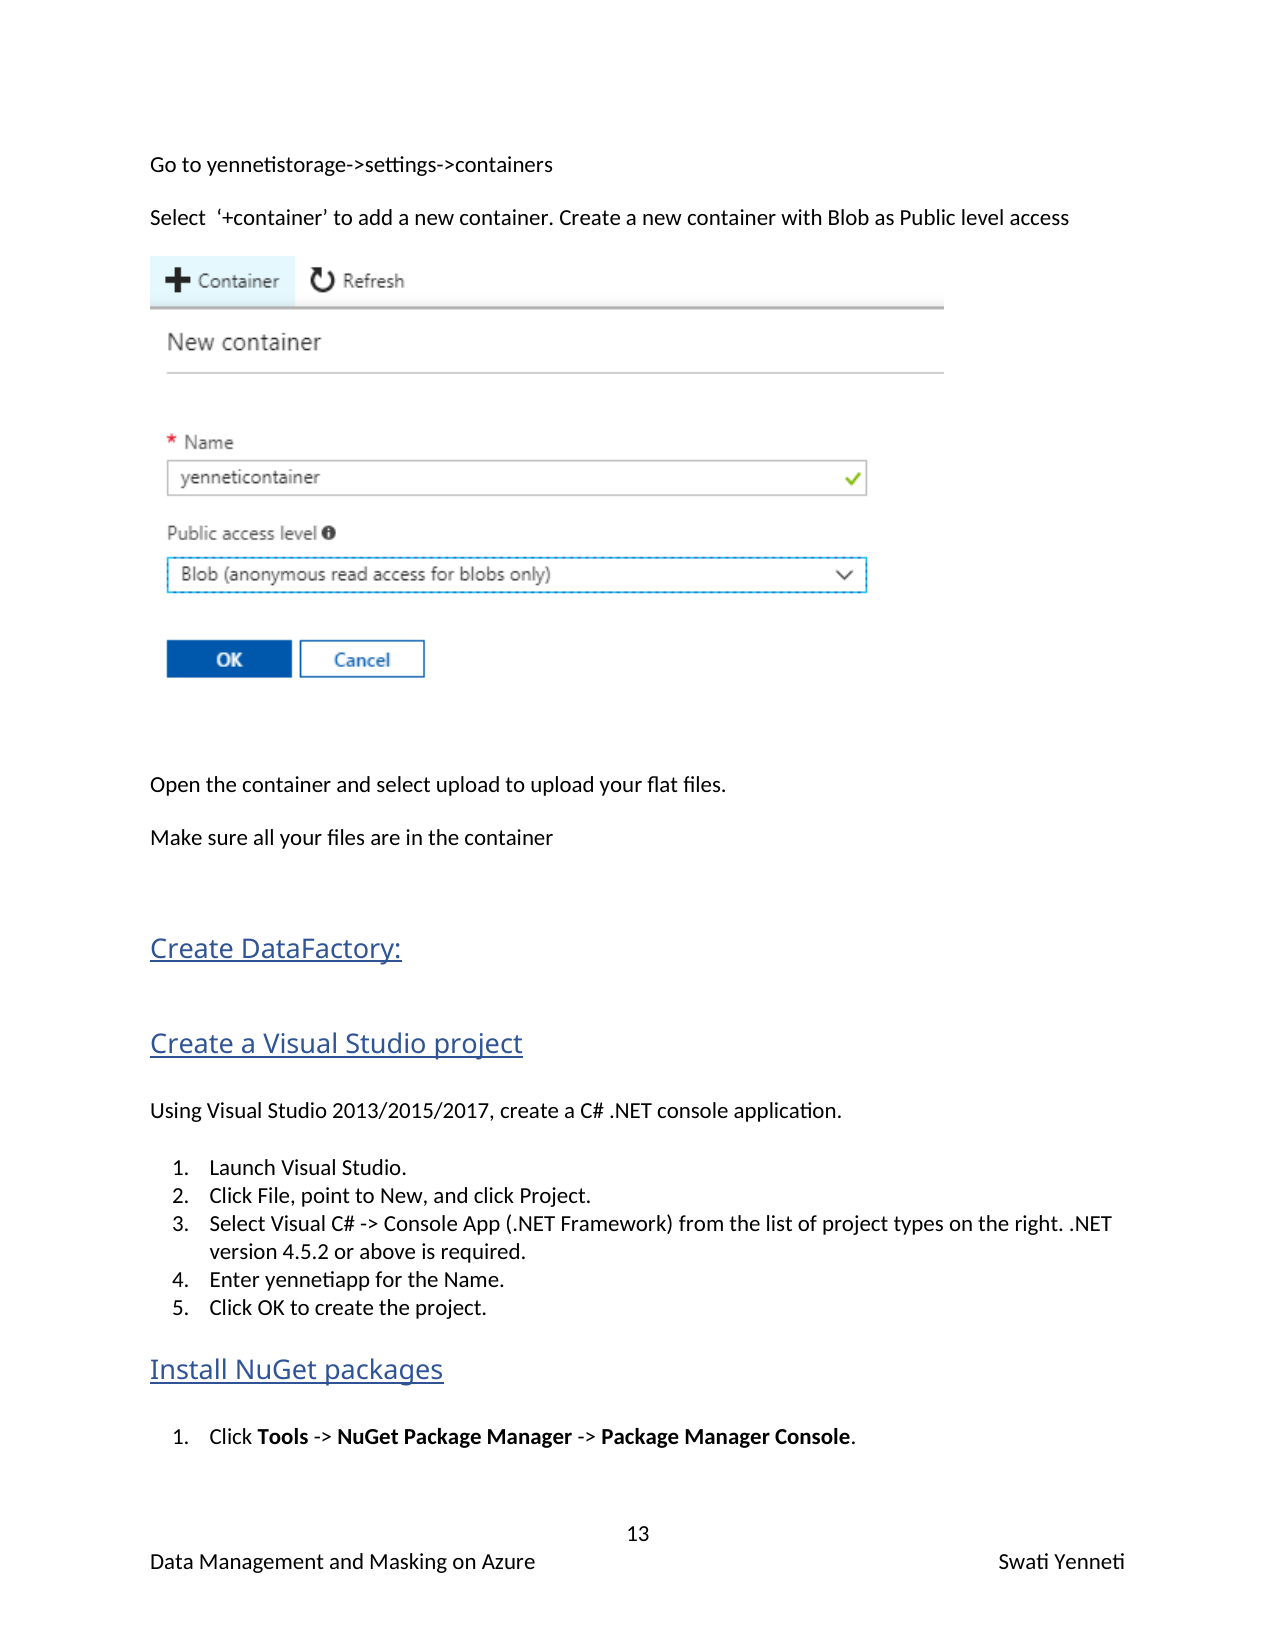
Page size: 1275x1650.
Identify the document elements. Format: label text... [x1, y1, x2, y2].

subtitle Install NuGet packages [150, 1351, 1125, 1387]
text Select ‘+container’ to add a new container. Create a new container with Blob as Public level access [150, 203, 1125, 231]
text Make sure all your files are in the container [150, 823, 1125, 851]
text Using Visual Studio 2013/2015/2017, create a C# .NET console application. [150, 1096, 1125, 1124]
text Go to yennetistorage->settings->containers [150, 150, 1125, 178]
subtitle Create a Visual Studio project [150, 1024, 1125, 1061]
picture [150, 256, 944, 692]
list Click File, point to New, and click Project. [172, 1181, 1125, 1209]
list Click OK to create the project. [172, 1293, 1125, 1321]
subtitle Create DataFactory: [150, 929, 1125, 966]
list Select Visual C# -> Console App (.NET Framework) from the list of project types on the right. .NET version 4.5.2 or above is required. [172, 1209, 1125, 1265]
list Enter yennetiapp for the Name. [172, 1265, 1125, 1293]
text Open the container and select upload to upload your flat files. [150, 770, 1125, 798]
list Click Tools -> NuGet Package Manager -> Package Manager Console. [172, 1422, 1125, 1450]
list Launch Visual Studio. [172, 1153, 1125, 1181]
